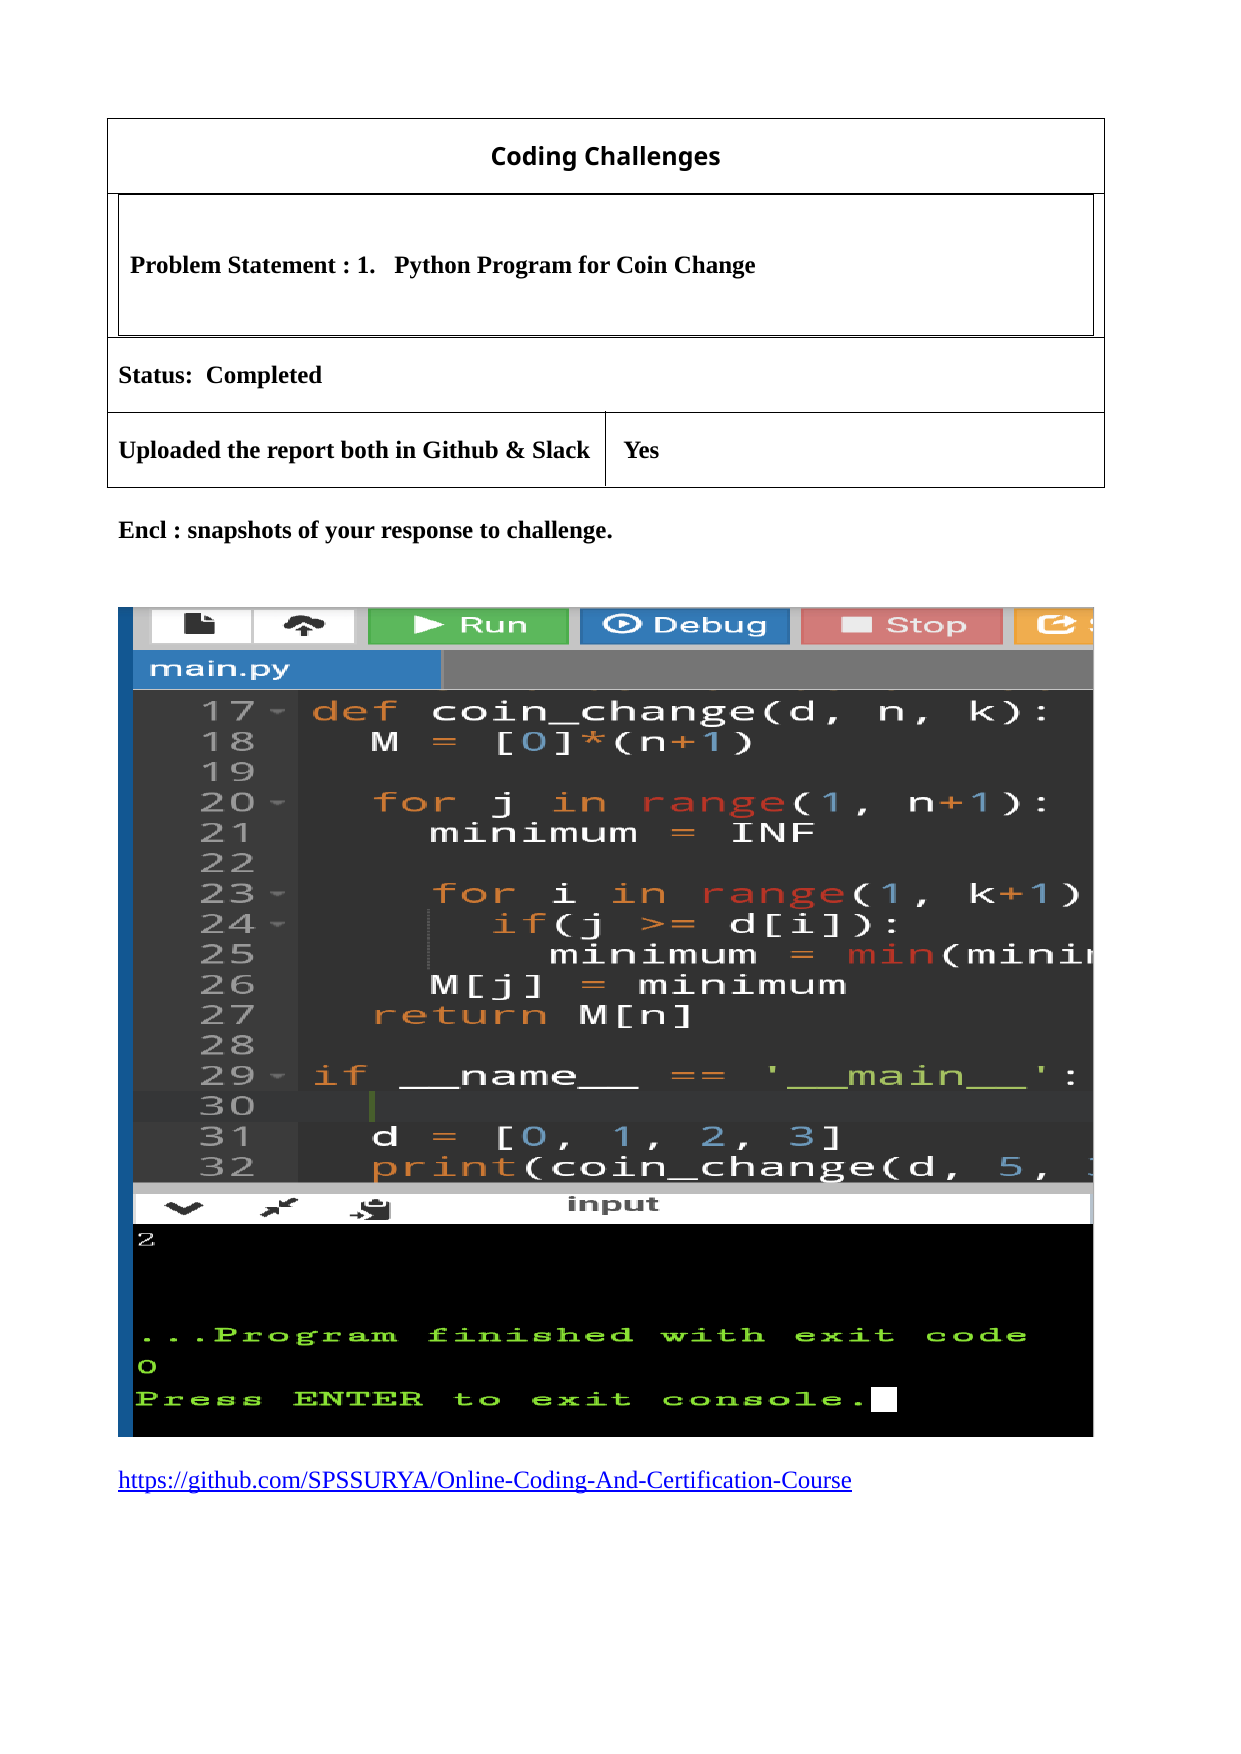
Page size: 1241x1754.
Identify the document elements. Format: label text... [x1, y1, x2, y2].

table_cell Uploaded the report both in Github & Slack [108, 413, 605, 486]
table_cell Status: Completed [108, 338, 1104, 411]
text Encl : snapshots of your response to challenge. [118, 516, 1122, 544]
table_header Coding Challenges [108, 119, 1104, 193]
table_cell Yes [606, 413, 1104, 486]
text https://github.com/SPSSURYA/Online-Coding-And-Certification-Course [118, 1465, 1122, 1494]
table_cell [1094, 194, 1104, 336]
table_cell [108, 194, 118, 336]
table_cell [119, 195, 1093, 335]
picture [118, 601, 1095, 1437]
